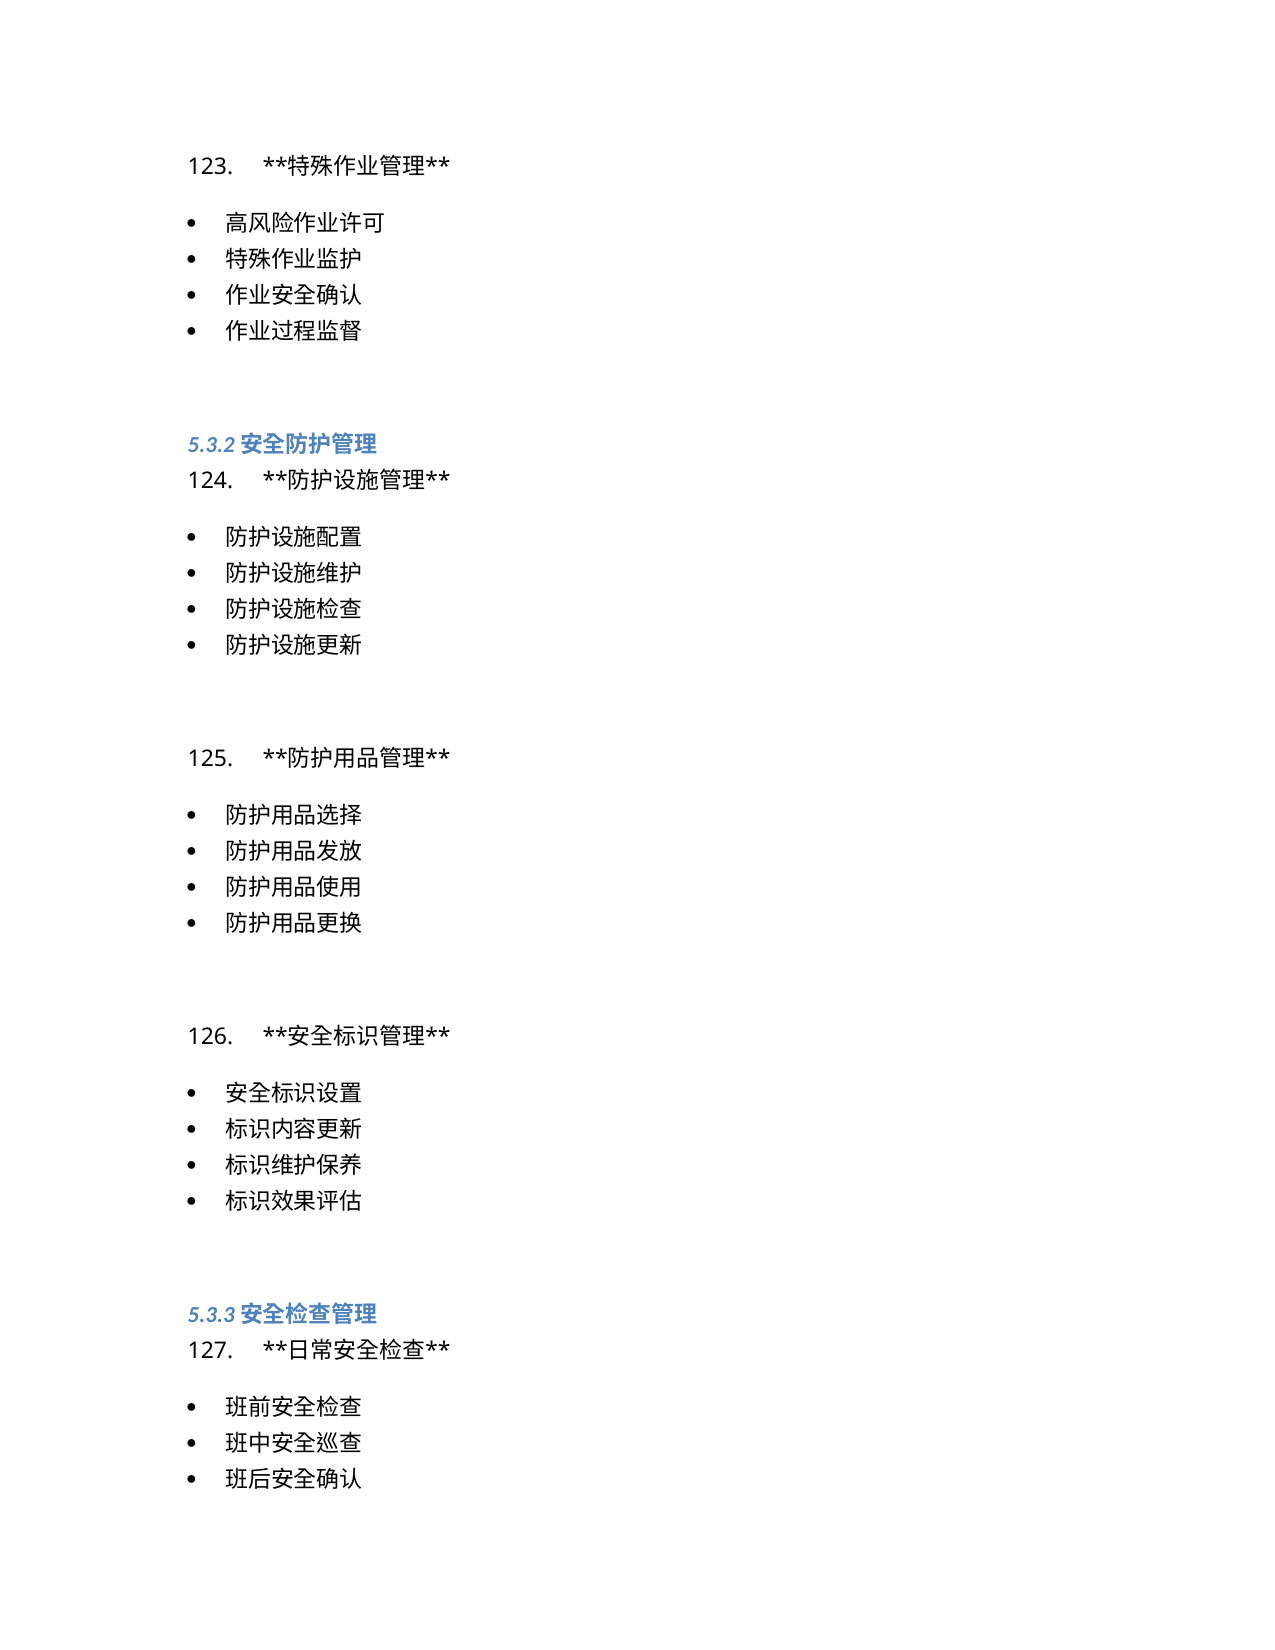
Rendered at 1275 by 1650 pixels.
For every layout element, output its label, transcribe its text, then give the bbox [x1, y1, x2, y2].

list 防护设施检查 [187, 593, 1087, 624]
list 作业过程监督 [187, 314, 1087, 346]
list 班后安全确认 [187, 1463, 1087, 1494]
list 防护设施更新 [187, 629, 1087, 660]
list 防护设施维护 [187, 557, 1087, 588]
list 作业安全确认 [187, 279, 1087, 310]
list 防护用品更换 [187, 907, 1087, 938]
list 特殊作业监护 [187, 243, 1087, 274]
list 安全标识设置 [187, 1077, 1087, 1108]
list 标识内容更新 [187, 1113, 1087, 1144]
list 高风险作业许可 [187, 207, 1087, 238]
subtitle 5.3.3 安全检查管理 [187, 1298, 1087, 1330]
list **防护用品管理** [187, 742, 1087, 773]
list **安全标识管理** [187, 1020, 1087, 1052]
list 防护用品发放 [187, 835, 1087, 866]
list 防护用品选择 [187, 799, 1087, 830]
list 标识维护保养 [187, 1149, 1087, 1180]
list 班前安全检查 [187, 1391, 1087, 1422]
list 班中安全巡查 [187, 1427, 1087, 1458]
list 防护用品使用 [187, 871, 1087, 902]
subtitle 5.3.2 安全防护管理 [187, 428, 1087, 459]
list 防护设施配置 [187, 521, 1087, 552]
list 标识效果评估 [187, 1185, 1087, 1216]
list **日常安全检查** [187, 1334, 1087, 1366]
list **特殊作业管理** [187, 150, 1087, 181]
list **防护设施管理** [187, 464, 1087, 495]
